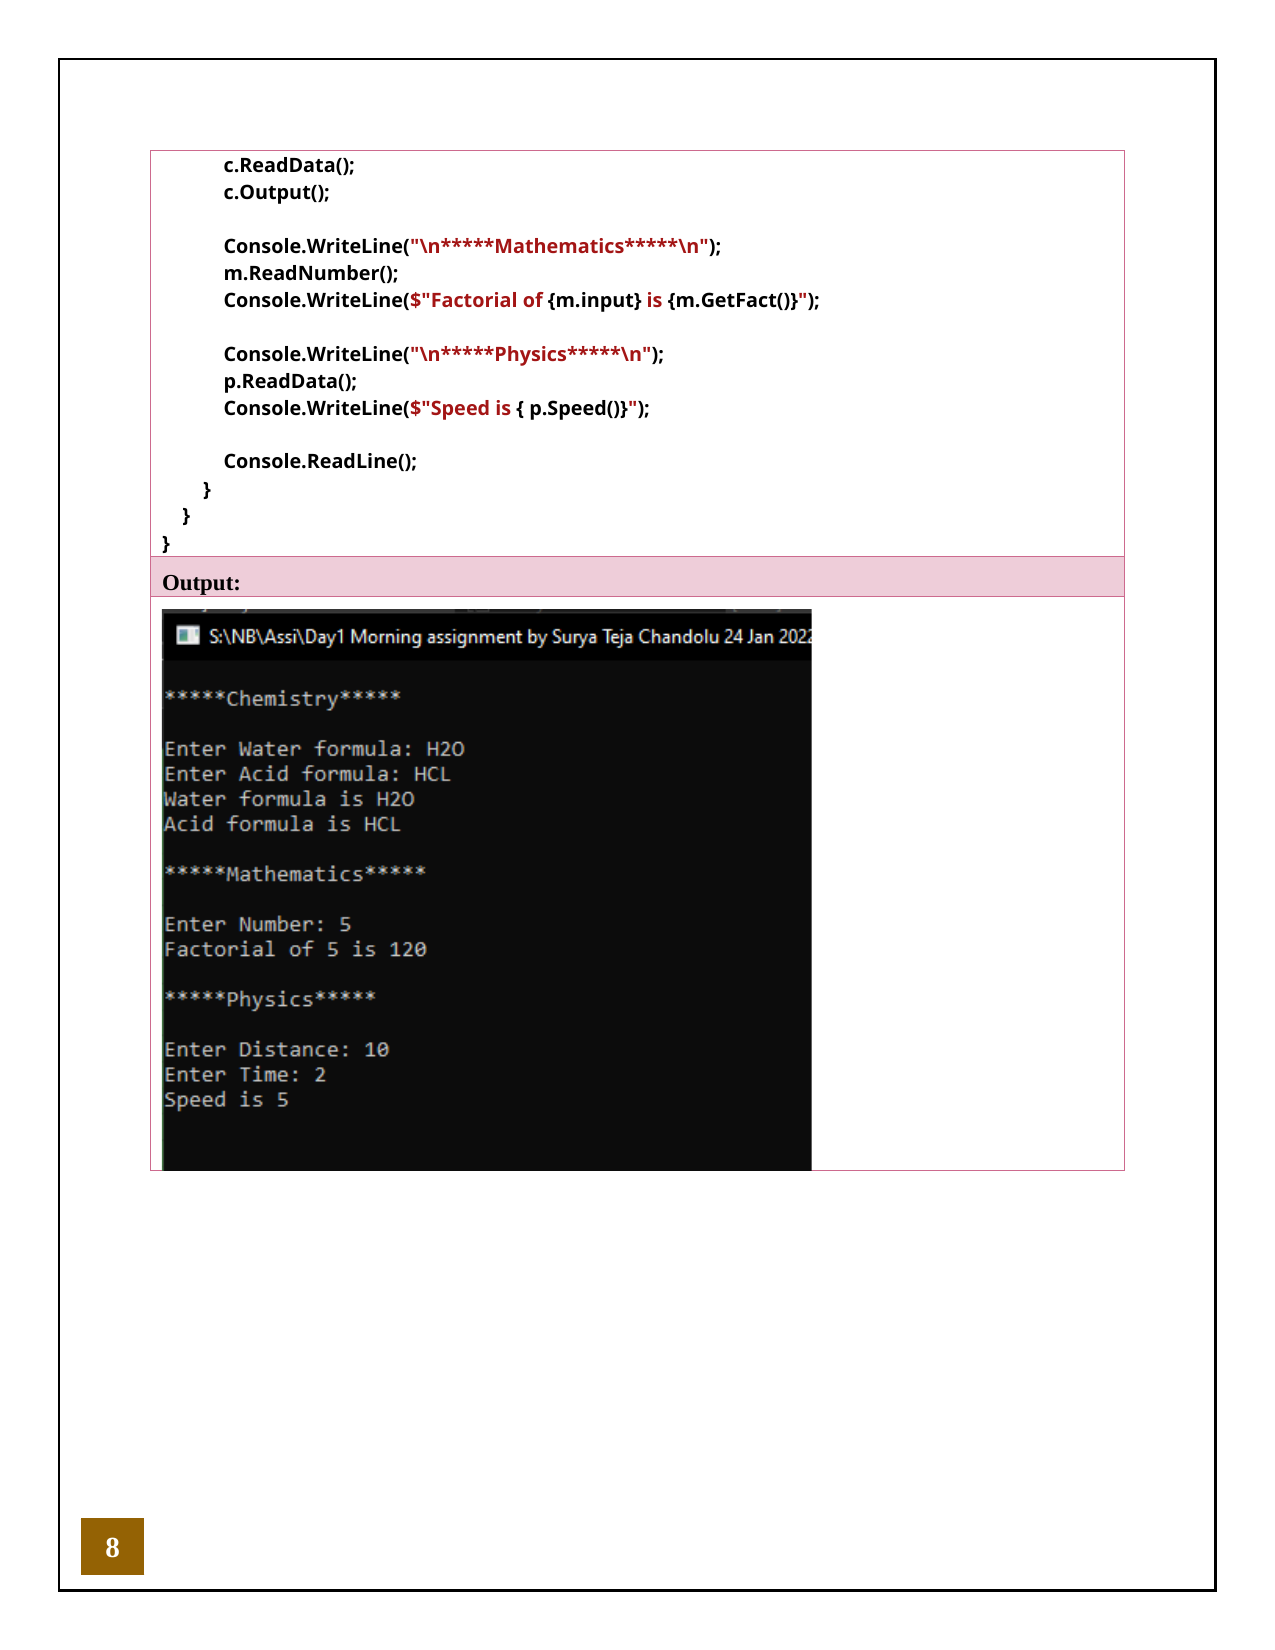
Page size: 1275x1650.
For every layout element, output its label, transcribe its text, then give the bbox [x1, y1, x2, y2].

table_cell [151, 597, 1124, 1170]
table_cell Output: [151, 557, 1124, 596]
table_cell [151, 151, 1124, 556]
picture [161, 609, 812, 1171]
